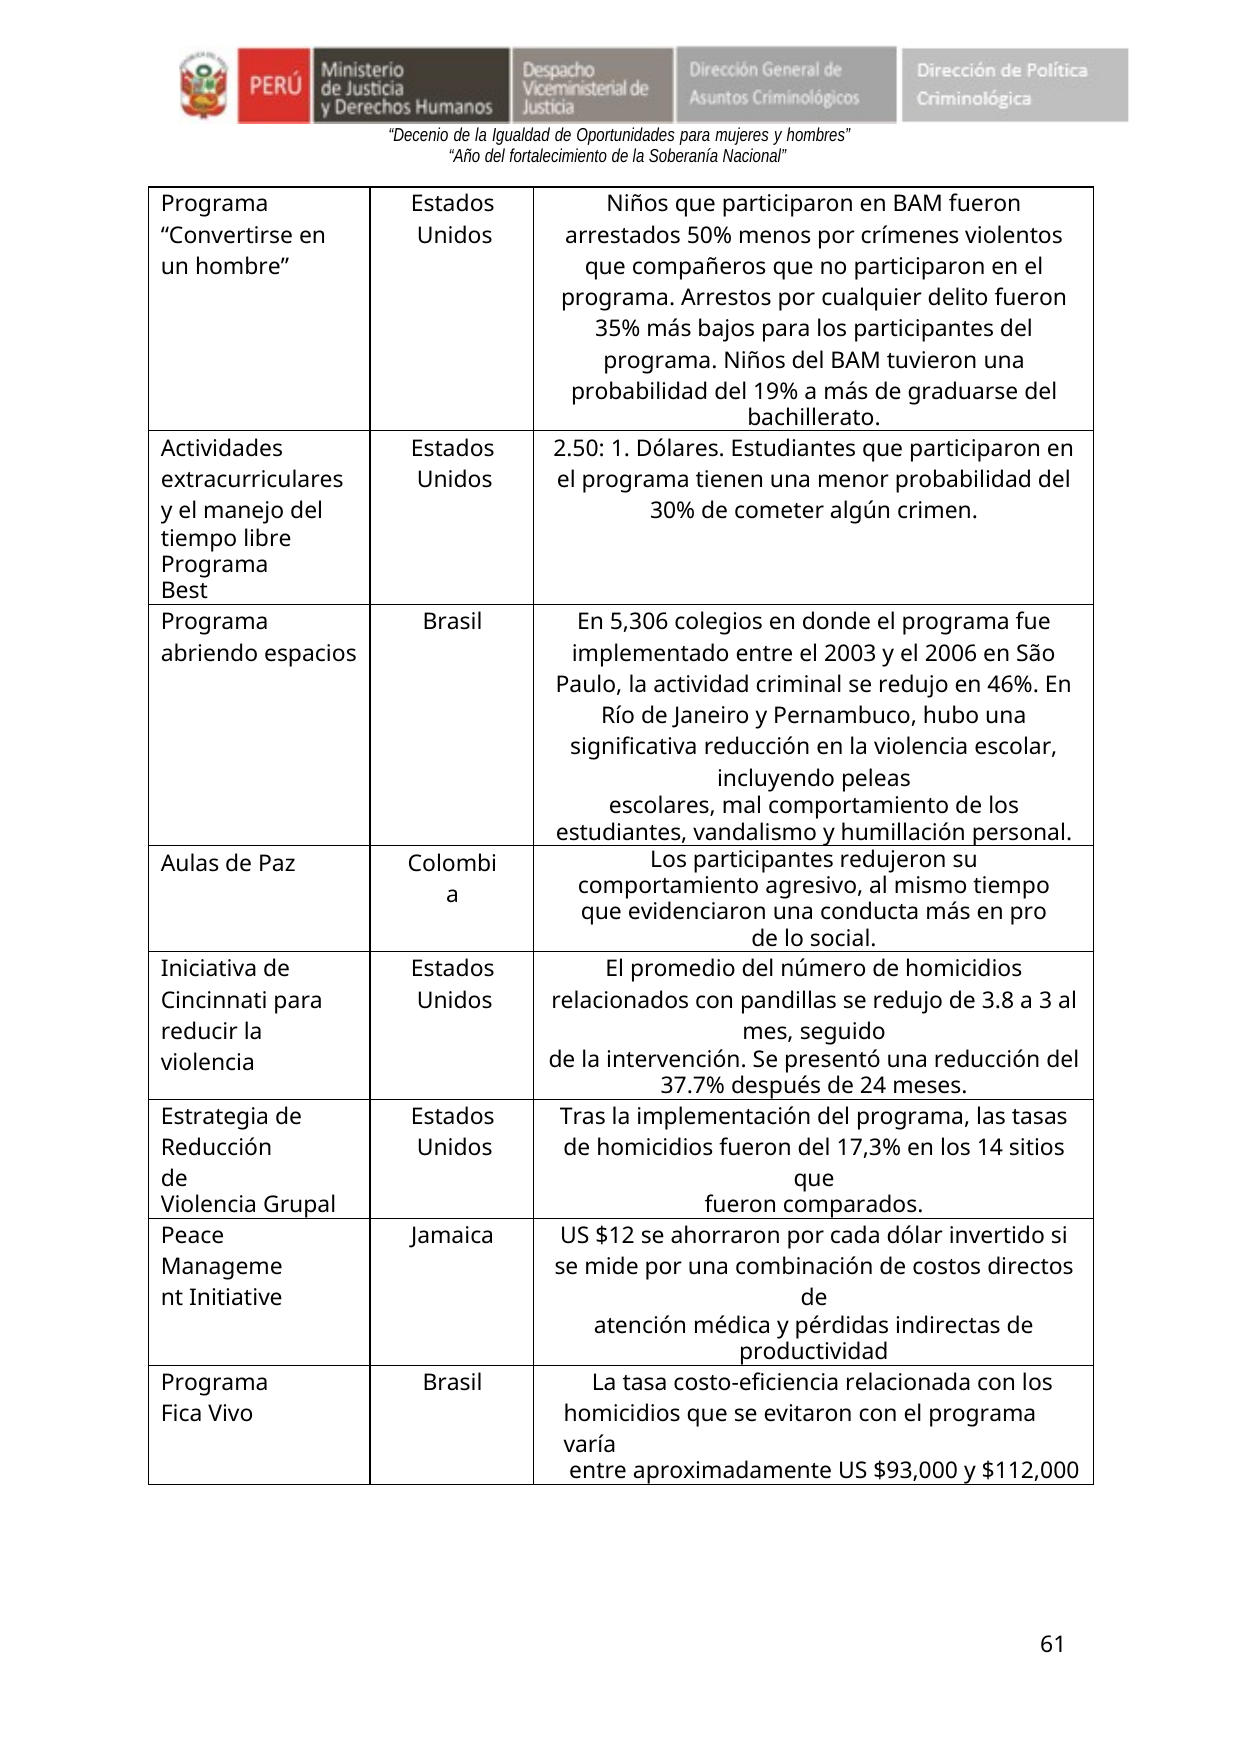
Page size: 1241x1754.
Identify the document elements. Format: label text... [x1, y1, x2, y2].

table_cell Iniciativa de Cincinnati para reducir la violencia [149, 952, 369, 1098]
table_cell Los participantes redujeron su comportamiento agresivo, al mismo tiempo que evidenciaron una conducta más en pro de lo social. [534, 846, 1093, 951]
table_cell Estados Unidos [371, 431, 533, 604]
table_cell Tras la implementación del programa, las tasas de homicidios fueron del 17,3% en los 14 sitios que fueron comparados. [534, 1100, 1093, 1217]
table_cell En 5,306 colegios en donde el programa fue implementado entre el 2003 y el 2006 en São Paulo, la actividad criminal se redujo en 46%. En Río de Janeiro y Pernambuco, hubo una significativa reducción en la violencia escolar, incluyendo peleas escolares, mal comportamiento de los estudiantes, vandalismo y humillación personal. [534, 605, 1093, 845]
table_cell Aulas de Paz [149, 846, 369, 951]
table_cell US $12 se ahorraron por cada dólar invertido si se mide por una combinación de costos directos de atención médica y pérdidas indirectas de productividad [534, 1219, 1093, 1365]
picture [179, 45, 1129, 124]
table_cell 2.50: 1. Dólares. Estudiantes que participaron en el programa tienen una menor probabilidad del 30% de cometer algún crimen. [534, 431, 1093, 604]
table_cell Peace Management Initiative [149, 1219, 369, 1365]
table_cell Colombia [371, 846, 533, 951]
table_cell El promedio del número de homicidios relacionados con pandillas se redujo de 3.8 a 3 al mes, seguido de la intervención. Se presentó una reducción del 37.7% después de 24 meses. [534, 952, 1093, 1098]
table_cell Estados Unidos [371, 952, 533, 1098]
table_cell Programa abriendo espacios [149, 605, 369, 845]
table_cell Jamaica [371, 1219, 533, 1365]
table_header Programa “Convertirse en un hombre” [149, 188, 369, 430]
table_cell Estrategia de Reducción de Violencia Grupal [149, 1100, 369, 1217]
table_header Niños que participaron en BAM fueron arrestados 50% menos por crímenes violentos que compañeros que no participaron en el programa. Arrestos por cualquier delito fueron 35% más bajos para los participantes del programa. Niños del BAM tuvieron una probabilidad del 19% a más de graduarse del bachillerato. [534, 188, 1093, 430]
table_cell Actividades extracurriculares y el manejo del tiempo libre Programa Best [149, 431, 369, 604]
table_cell Programa Fica Vivo [149, 1366, 369, 1484]
table_cell Estados Unidos [371, 1100, 533, 1217]
table_cell La tasa costo-eficiencia relacionada con los homicidios que se evitaron con el programa varía entre aproximadamente US $93,000 y $112,000 [534, 1366, 1093, 1484]
table_header Estados Unidos [371, 188, 533, 430]
table_cell Brasil [371, 605, 533, 845]
table_cell Brasil [371, 1366, 533, 1484]
